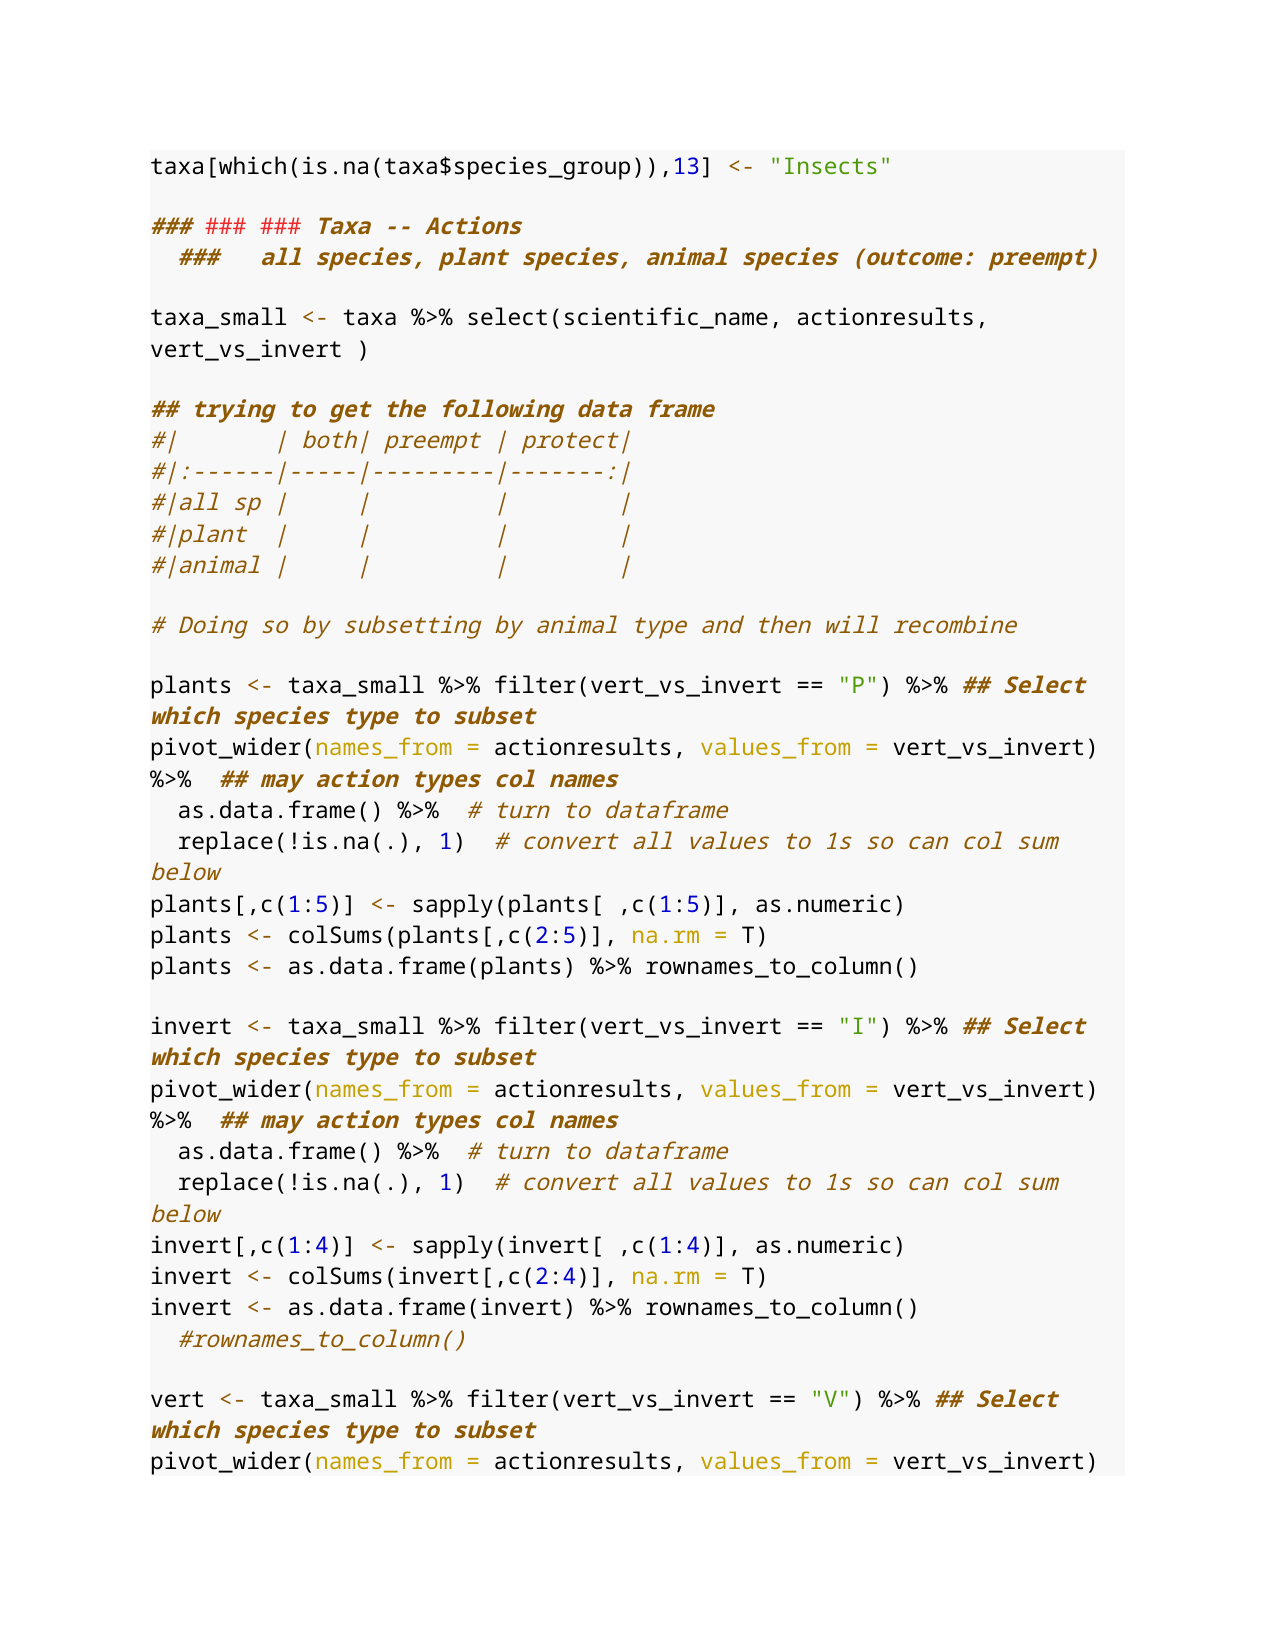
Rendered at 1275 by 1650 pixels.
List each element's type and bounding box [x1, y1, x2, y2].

text [150, 150, 1125, 1476]
